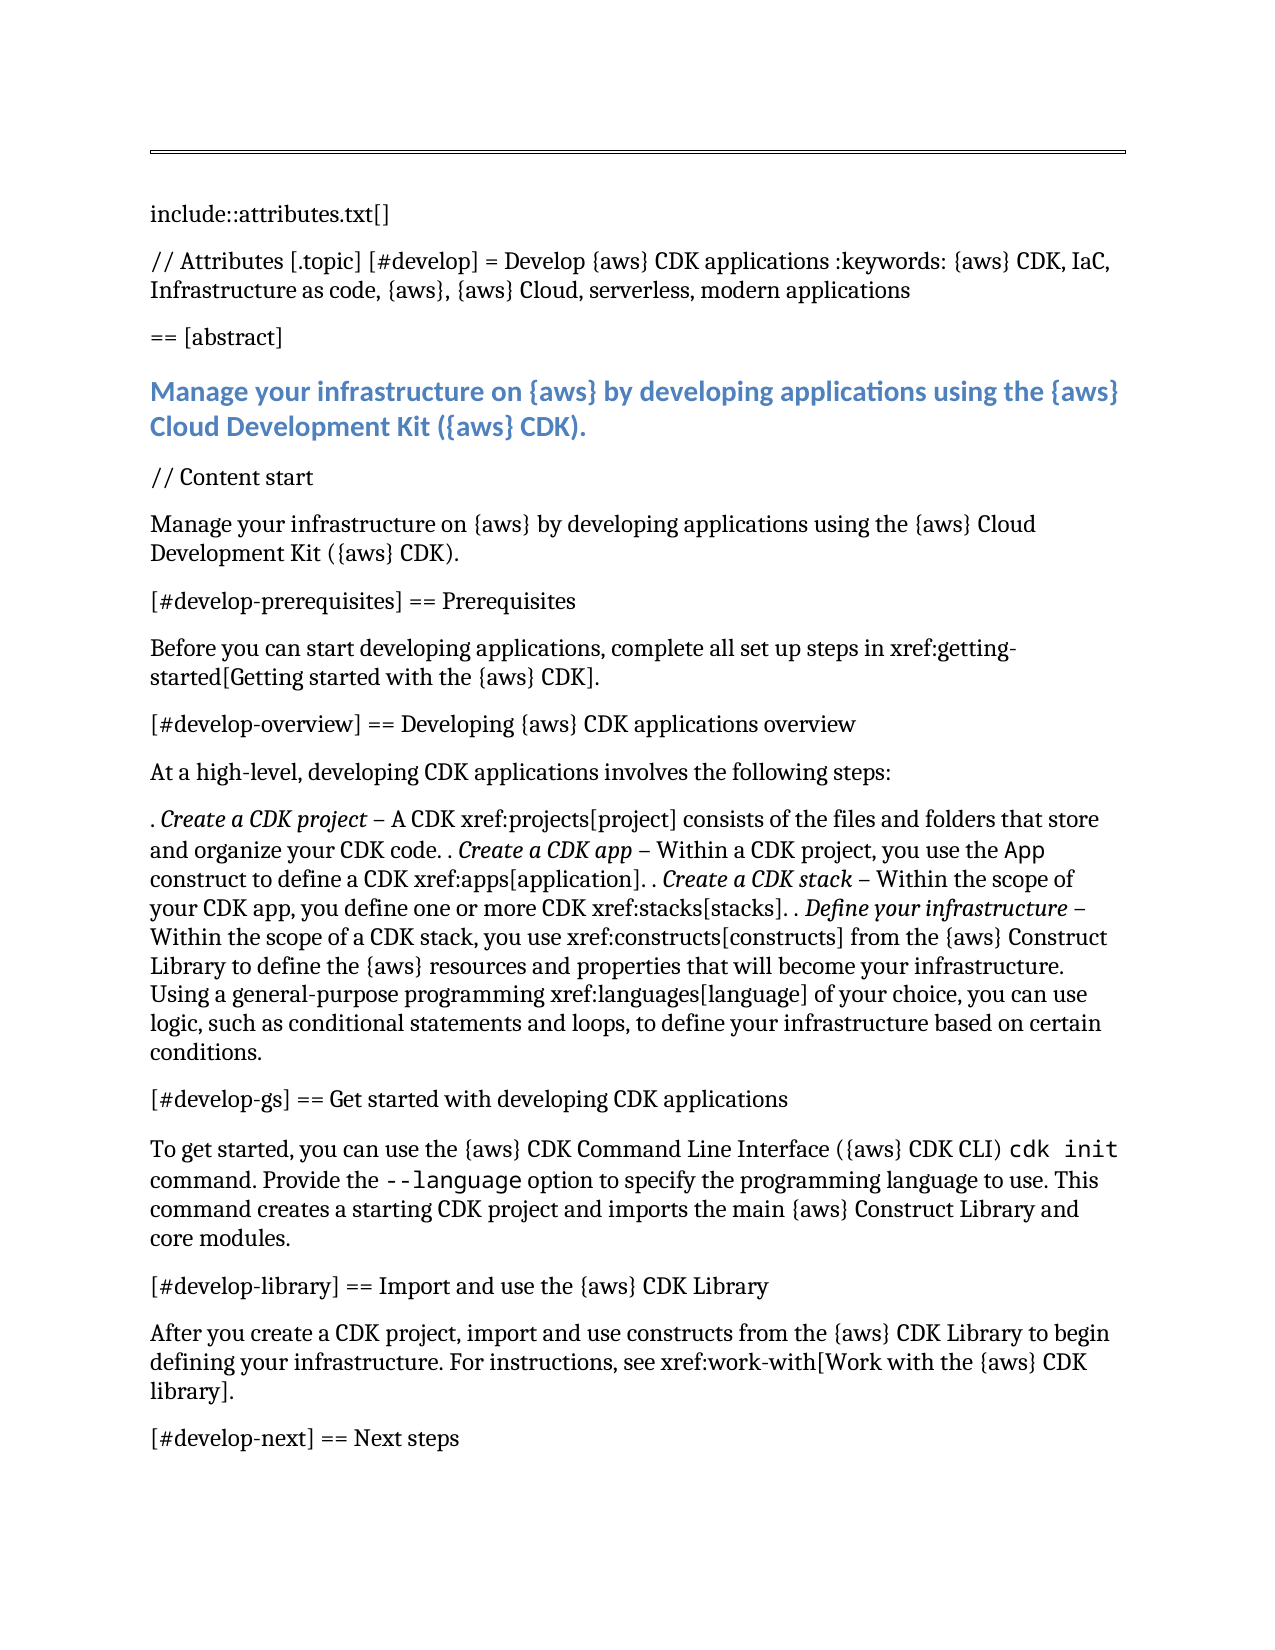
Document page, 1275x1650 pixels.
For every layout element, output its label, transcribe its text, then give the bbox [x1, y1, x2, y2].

text include::attributes.txt[] [150, 199, 1125, 228]
text // Content start [150, 463, 1125, 492]
text At a high-level, developing CDK applications involves the following steps: [150, 758, 1125, 787]
text // Attributes [.topic] [#develop] = Develop {aws} CDK applications :keywords: {aws} CDK, IaC, Infrastructure as code, {aws}, {aws} Cloud, serverless, modern applications [150, 247, 1125, 304]
text Manage your infrastructure on {aws} by developing applications using the {aws} Cloud Development Kit ({aws} CDK). [150, 510, 1125, 568]
text [#develop-prerequisites] == Prerequisites [150, 587, 1125, 615]
text == [abstract] [150, 323, 1125, 352]
text To get started, you can use the {aws} CDK Command Line Interface ({aws} CDK CLI) cdk init command. Provide the --language option to specify the programming language to use. This command creates a starting CDK project and imports the main {aws} Construct Library and core modules. [150, 1133, 1125, 1253]
text [#develop-gs] == Get started with developing CDK applications [150, 1085, 1125, 1114]
text . Create a CDK project – A CDK xref:projects[project] consists of the files and folders that store and organize your CDK code. . Create a CDK app – Within a CDK project, you use the App construct to define a CDK xref:apps[application]. . Create a CDK stack – Within the scope of your CDK app, you define one or more CDK xref:stacks[stacks]. . Define your infrastructure – Within the scope of a CDK stack, you use xref:constructs[constructs] from the {aws} Construct Library to define the {aws} resources and properties that will become your infrastructure. Using a general-purpose programming xref:languages[language] of your choice, you can use logic, such as conditional statements and loops, to define your infrastructure based on certain conditions. [150, 805, 1125, 1067]
text [#develop-next] == Next steps [150, 1424, 1125, 1453]
text Before you can start developing applications, complete all set up steps in xref:getting-started[Getting started with the {aws} CDK]. [150, 634, 1125, 692]
text [#develop-overview] == Developing {aws} CDK applications overview [150, 710, 1125, 739]
text After you create a CDK project, import and use constructs from the {aws} CDK Library to begin defining your infrastructure. For instructions, see xref:work-with[Work with the {aws} CDK library]. [150, 1319, 1125, 1405]
text [#develop-library] == Import and use the {aws} CDK Library [150, 1272, 1125, 1300]
subtitle Manage your infrastructure on {aws} by developing applications using the {aws} Cloud Development Kit ({aws} CDK). [150, 373, 1125, 444]
